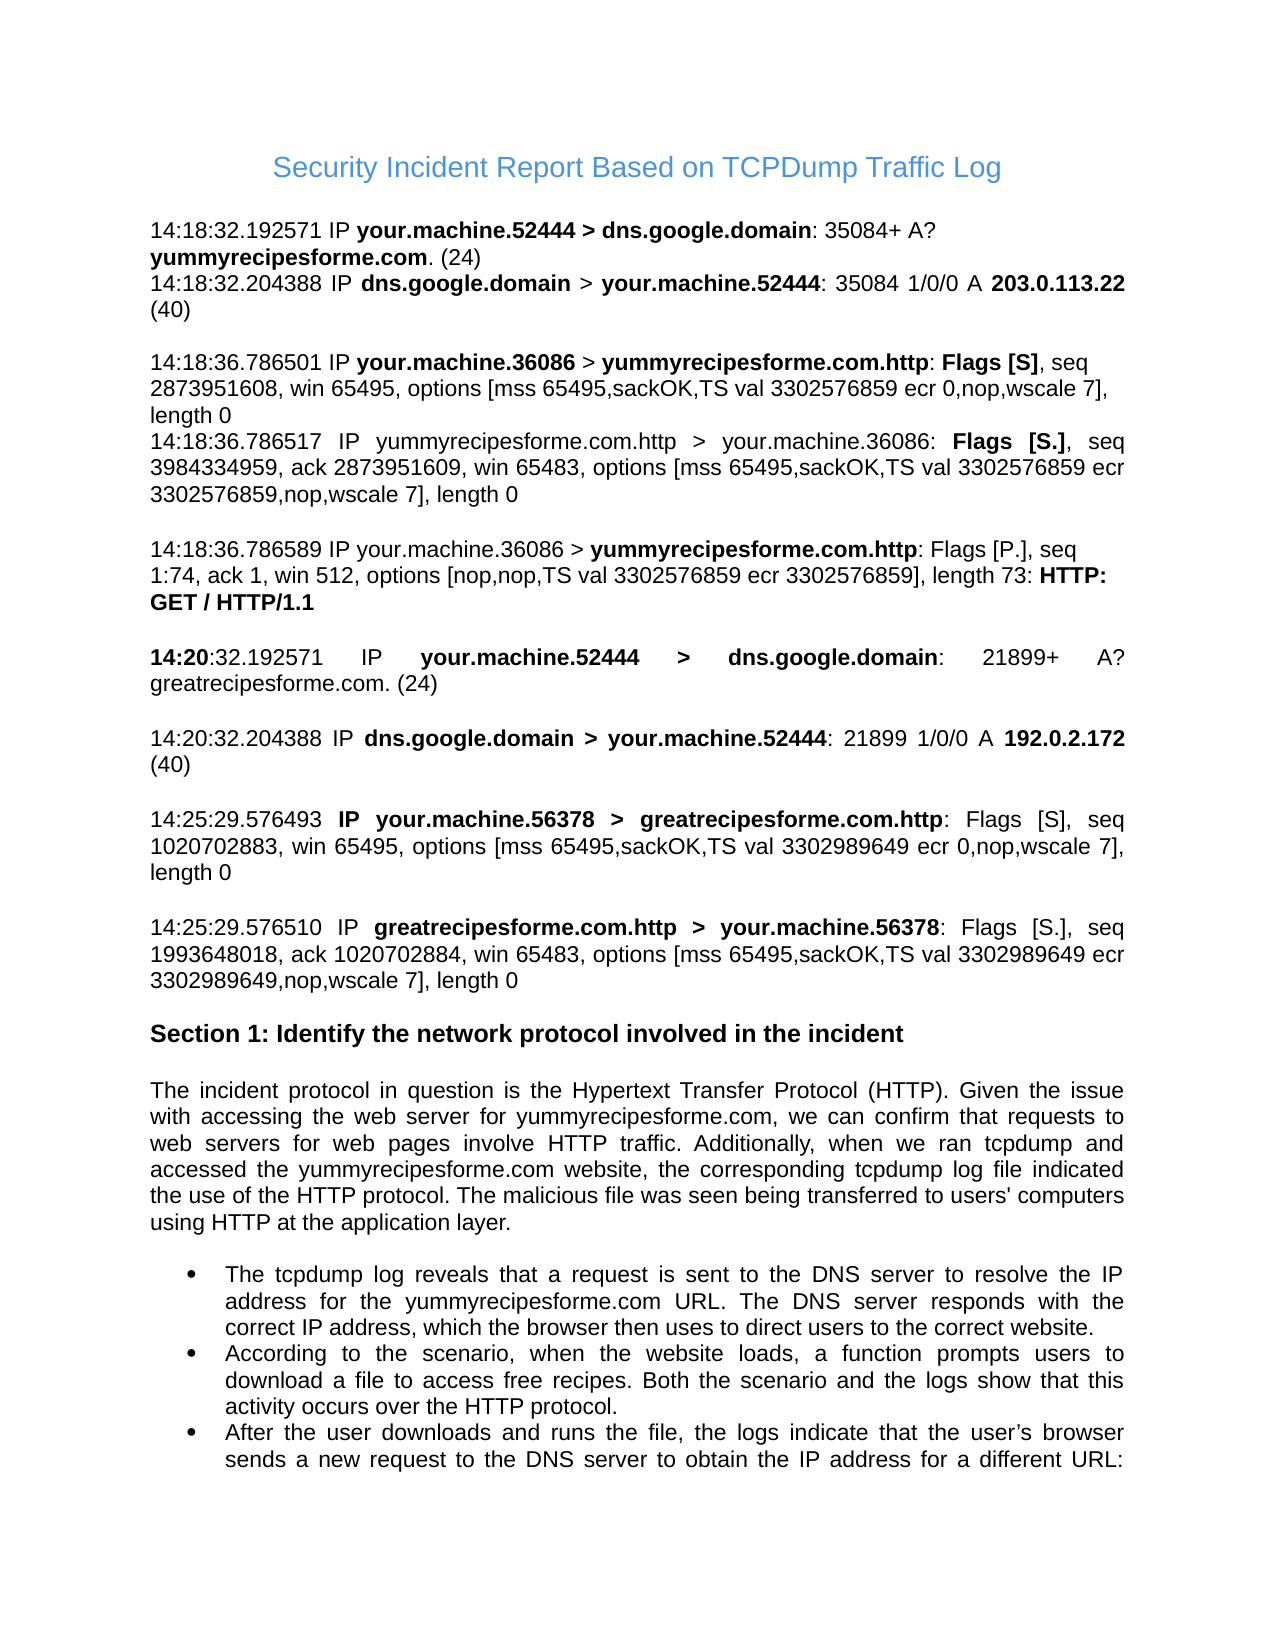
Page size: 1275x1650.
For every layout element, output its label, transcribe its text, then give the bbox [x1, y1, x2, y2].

list The tcpdump log reveals that a request is sent to the DNS server to resolve the IP address for the yummyrecipesforme.com URL. The DNS server responds with the correct IP address, which the browser then uses to direct users to the correct website. [187, 1261, 1125, 1340]
list According to the scenario, when the website loads, a function prompts users to download a file to access free recipes. Both the scenario and the logs show that this activity occurs over the HTTP protocol. [187, 1340, 1125, 1419]
text 14:18:36.786589 IP your.machine.36086 > yummyrecipesforme.com.http: Flags [P.], seq 1:74, ack 1, win 512, options [nop,nop,TS val 3302576859 ecr 3302576859], length 73: HTTP: GET / HTTP/1.1 [150, 536, 1125, 615]
text 14:18:36.786517 IP yummyrecipesforme.com.http > your.machine.36086: Flags [S.], seq 3984334959, ack 2873951609, win 65483, options [mss 65495,sackOK,TS val 3302576859 ecr 3302576859,nop,wscale 7], length 0 [150, 428, 1125, 507]
text 14:25:29.576510 IP greatrecipesforme.com.http > your.machine.56378: Flags [S.], seq 1993648018, ack 1020702884, win 65483, options [mss 65495,sackOK,TS val 3302989649 ecr 3302989649,nop,wscale 7], length 0 [150, 914, 1125, 993]
text 14:25:29.576493 IP your.machine.56378 > greatrecipesforme.com.http: Flags [S], seq 1020702883, win 65495, options [mss 65495,sackOK,TS val 3302989649 ecr 0,nop,wscale 7], length 0 [150, 806, 1125, 886]
text 14:18:36.786501 IP your.machine.36086 > yummyrecipesforme.com.http: Flags [S], seq 2873951608, win 65495, options [mss 65495,sackOK,TS val 3302576859 ecr 0,nop,wscale 7], length 0 [150, 349, 1125, 428]
text 14:18:32.204388 IP dns.google.domain > your.machine.52444: 35084 1/0/0 A 203.0.113.22 (40) [150, 270, 1125, 322]
text Security Incident Report Based on TCPDump Traffic Log [150, 150, 1125, 183]
text 14:18:32.192571 IP your.machine.52444 > dns.google.domain: 35084+ A? yummyrecipesforme.com. (24) [150, 217, 1125, 270]
text 14:20:32.192571 IP your.machine.52444 > dns.google.domain: 21899+ A? greatrecipesforme.com. (24) [150, 643, 1125, 696]
text The incident protocol in question is the Hypertext Transfer Protocol (HTTP). Given the issue with accessing the web server for yummyrecipesforme.com, we can confirm that requests to web servers for web pages involve HTTP traffic. Additionally, when we ran tcpdump and accessed the yummyrecipesforme.com website, the corresponding tcpdump log file indicated the use of the HTTP protocol. The malicious file was seen being transferred to users' computers using HTTP at the application layer. [150, 1077, 1125, 1235]
text Section 1: Identify the network protocol involved in the incident [150, 1019, 1125, 1048]
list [187, 1419, 1125, 1472]
text 14:20:32.204388 IP dns.google.domain > your.machine.52444: 21899 1/0/0 A 192.0.2.172 (40) [150, 725, 1125, 778]
